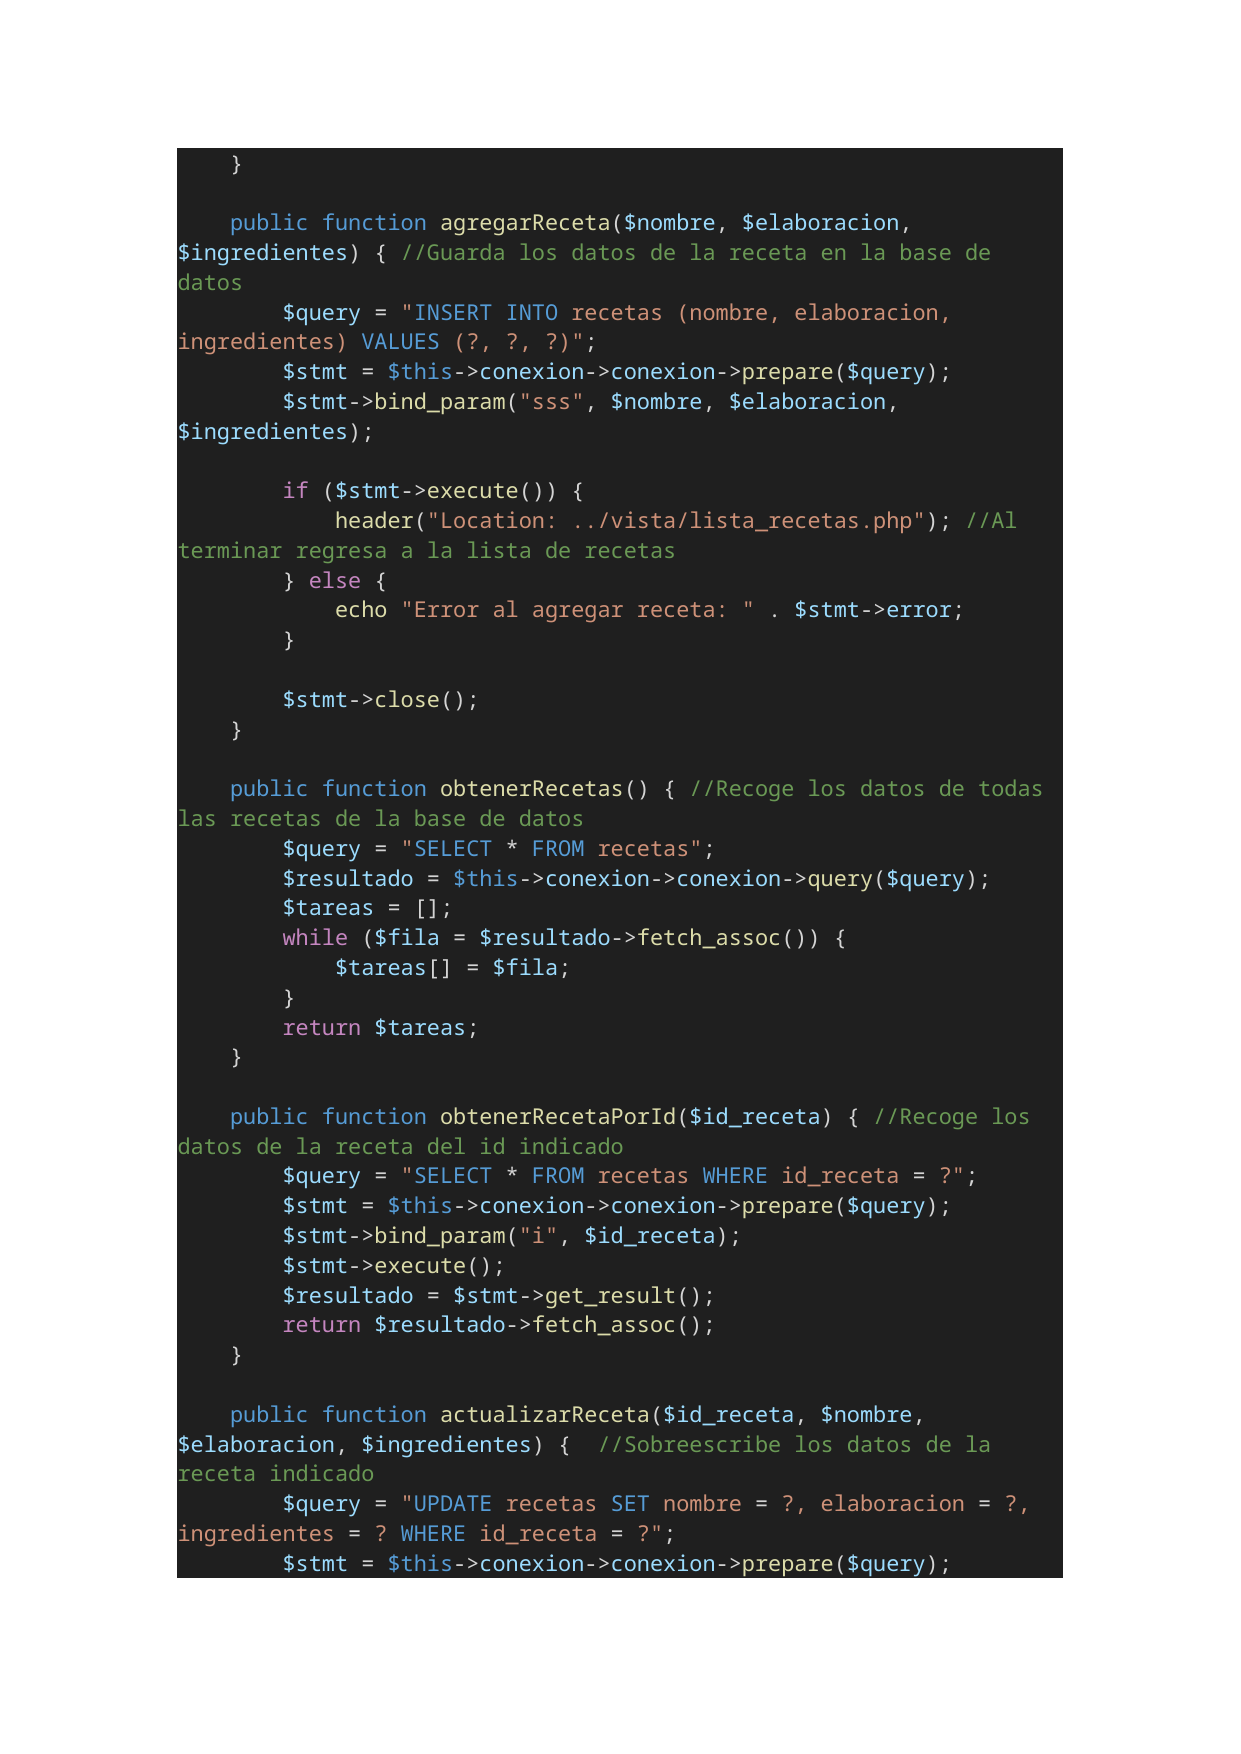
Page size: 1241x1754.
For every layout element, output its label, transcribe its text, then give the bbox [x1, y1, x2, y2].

text $query = "INSERT INTO recetas (nombre, elaboracion, ingredientes) VALUES (?, ?, ?)"; [177, 297, 1063, 356]
text if ($stmt->execute()) { [177, 475, 1063, 505]
text } [177, 624, 1063, 654]
text } [177, 714, 1063, 743]
text echo "Error al agregar receta: " . $stmt->error; [177, 594, 1063, 624]
text } [177, 1041, 1063, 1071]
text public function agregarReceta($nombre, $elaboracion, $ingredientes) { //Guarda los datos de la receta en la base de datos [177, 207, 1063, 297]
text $query = "SELECT * FROM recetas"; [177, 833, 1063, 863]
text $stmt = $this->conexion->conexion->prepare($query); [177, 356, 1063, 386]
text } [177, 982, 1063, 1012]
text $stmt->execute(); [177, 1250, 1063, 1280]
text $query = "SELECT * FROM recetas WHERE id_receta = ?"; [177, 1161, 1063, 1190]
text public function actualizarReceta($id_receta, $nombre, $elaboracion, $ingredientes) { //Sobreescribe los datos de la receta indicado [177, 1399, 1063, 1488]
text $tareas = []; [177, 892, 1063, 922]
text return $resultado->fetch_assoc(); [177, 1309, 1063, 1339]
text $stmt = $this->conexion->conexion->prepare($query); [177, 1548, 1063, 1578]
text $stmt->bind_param("i", $id_receta); [177, 1220, 1063, 1250]
text } else { [177, 565, 1063, 594]
text $stmt->bind_param("sss", $nombre, $elaboracion, $ingredientes); [177, 386, 1063, 446]
text public function obtenerRecetas() { //Recoge los datos de todas las recetas de la base de datos [177, 773, 1063, 833]
text $query = "UPDATE recetas SET nombre = ?, elaboracion = ?, ingredientes = ? WHERE id_receta = ?"; [177, 1488, 1063, 1548]
text return $tareas; [177, 1012, 1063, 1041]
text } [177, 148, 1063, 177]
text header("Location: ../vista/lista_recetas.php"); //Al terminar regresa a la lista de recetas [177, 505, 1063, 565]
text $stmt = $this->conexion->conexion->prepare($query); [177, 1190, 1063, 1220]
text public function obtenerRecetaPorId($id_receta) { //Recoge los datos de la receta del id indicado [177, 1101, 1063, 1161]
text } [177, 1339, 1063, 1369]
text $tareas[] = $fila; [177, 952, 1063, 982]
text $stmt->close(); [177, 684, 1063, 714]
text while ($fila = $resultado->fetch_assoc()) { [177, 922, 1063, 952]
text $resultado = $stmt->get_result(); [177, 1280, 1063, 1309]
text $resultado = $this->conexion->conexion->query($query); [177, 863, 1063, 892]
